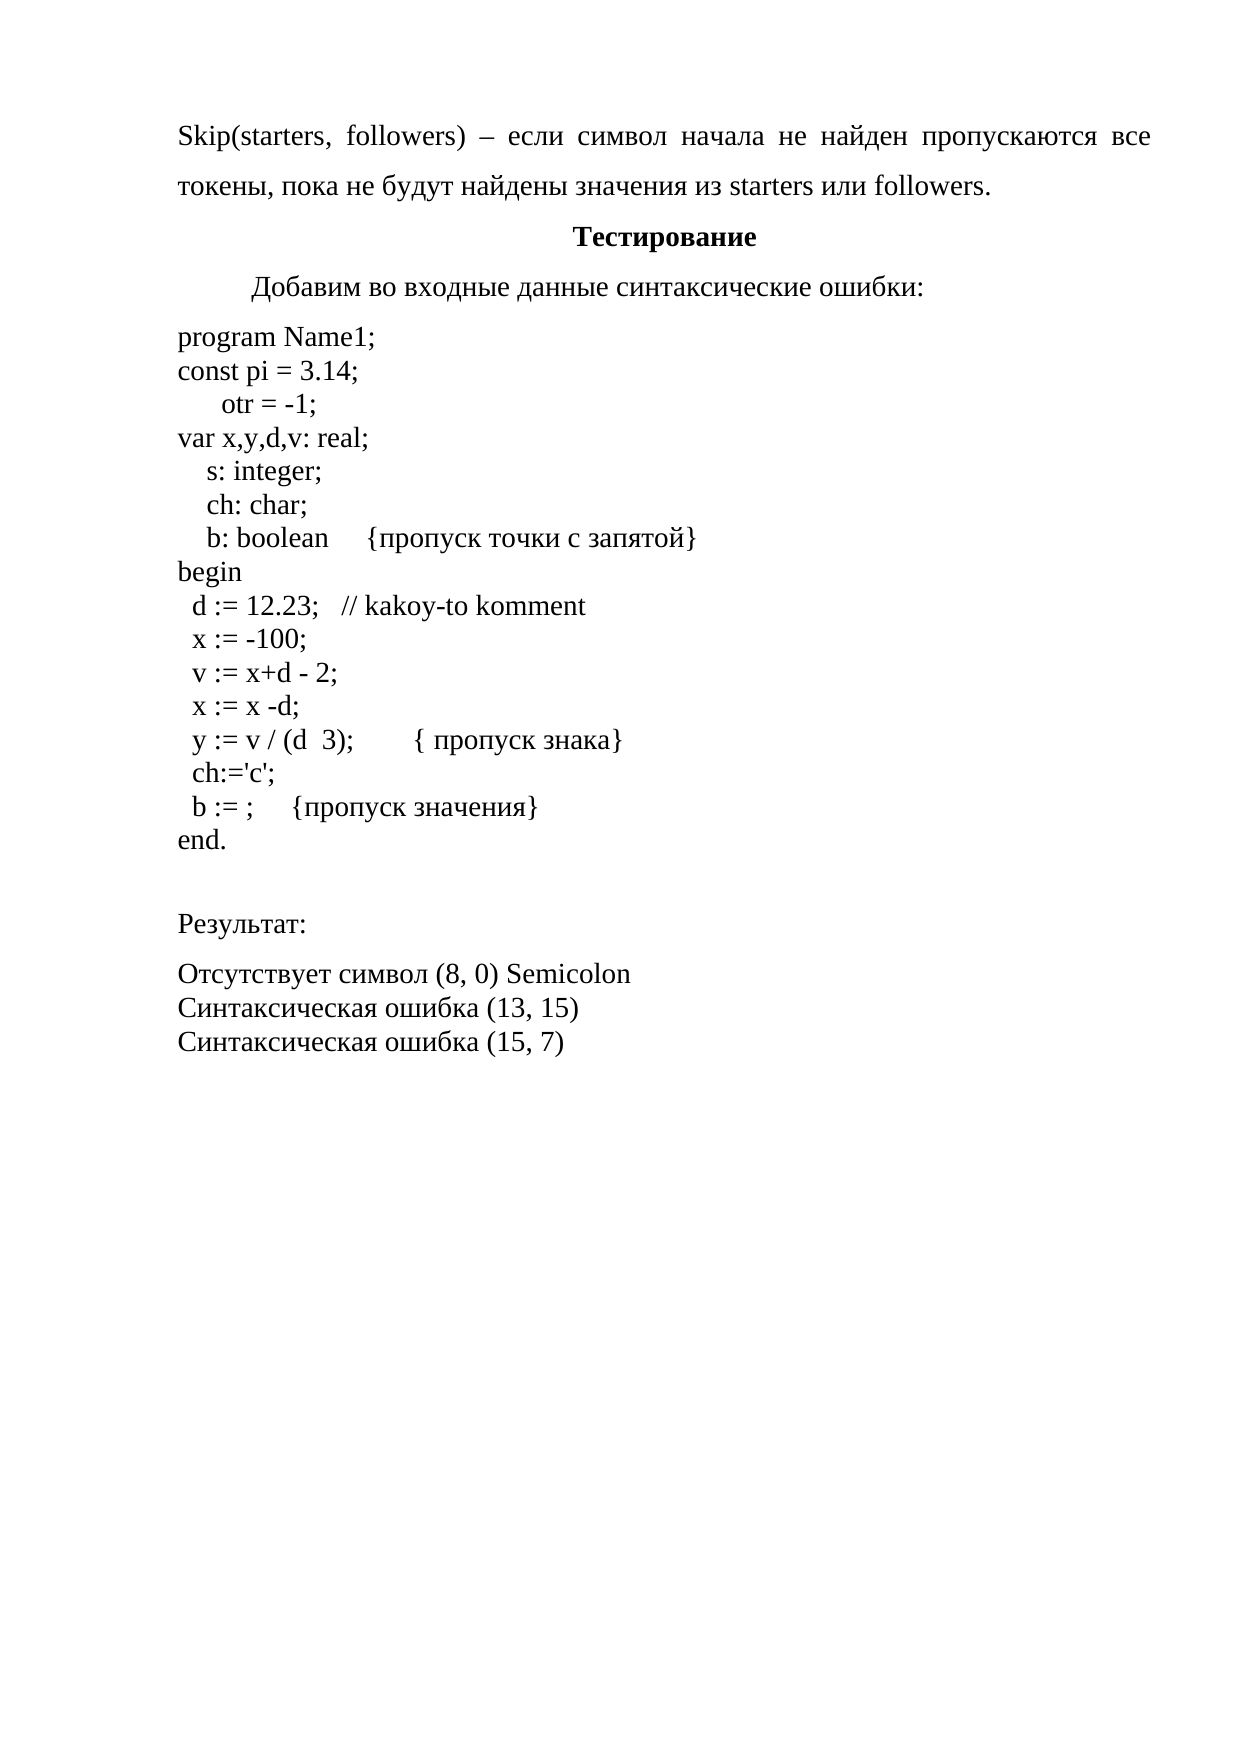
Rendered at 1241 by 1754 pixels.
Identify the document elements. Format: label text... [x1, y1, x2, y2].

text Добавим во входные данные синтаксические ошибки: [177, 269, 1152, 303]
text Отсутствует символ (8, 0) Semicolon [177, 957, 1152, 990]
text Синтаксическая ошибка (15, 7) [177, 1024, 1152, 1057]
text y := v / (d 3); { пропуск знака} [177, 722, 1152, 755]
text s: integer; [177, 453, 1152, 487]
text program Name1; [177, 319, 1152, 353]
text const pi = 3.14; [177, 353, 1152, 386]
text x := -100; [177, 621, 1152, 655]
text x := x -d; [177, 688, 1152, 722]
text v := x+d - 2; [177, 655, 1152, 688]
text Результат: [177, 906, 1152, 940]
text d := 12.23; // kakoy-to komment [177, 588, 1152, 621]
text ch: char; [177, 487, 1152, 521]
text var x,y,d,v: real; [177, 420, 1152, 453]
text b: boolean {пропуск точки с запятой} [177, 521, 1152, 554]
text Тестирование [177, 219, 1152, 252]
text ch:='с'; [177, 755, 1152, 789]
text b := ; {пропуск значения} [177, 789, 1152, 822]
text begin [177, 554, 1152, 588]
text Синтаксическая ошибка (13, 15) [177, 990, 1152, 1024]
text end. [177, 822, 1152, 856]
text otr = -1; [177, 386, 1152, 420]
